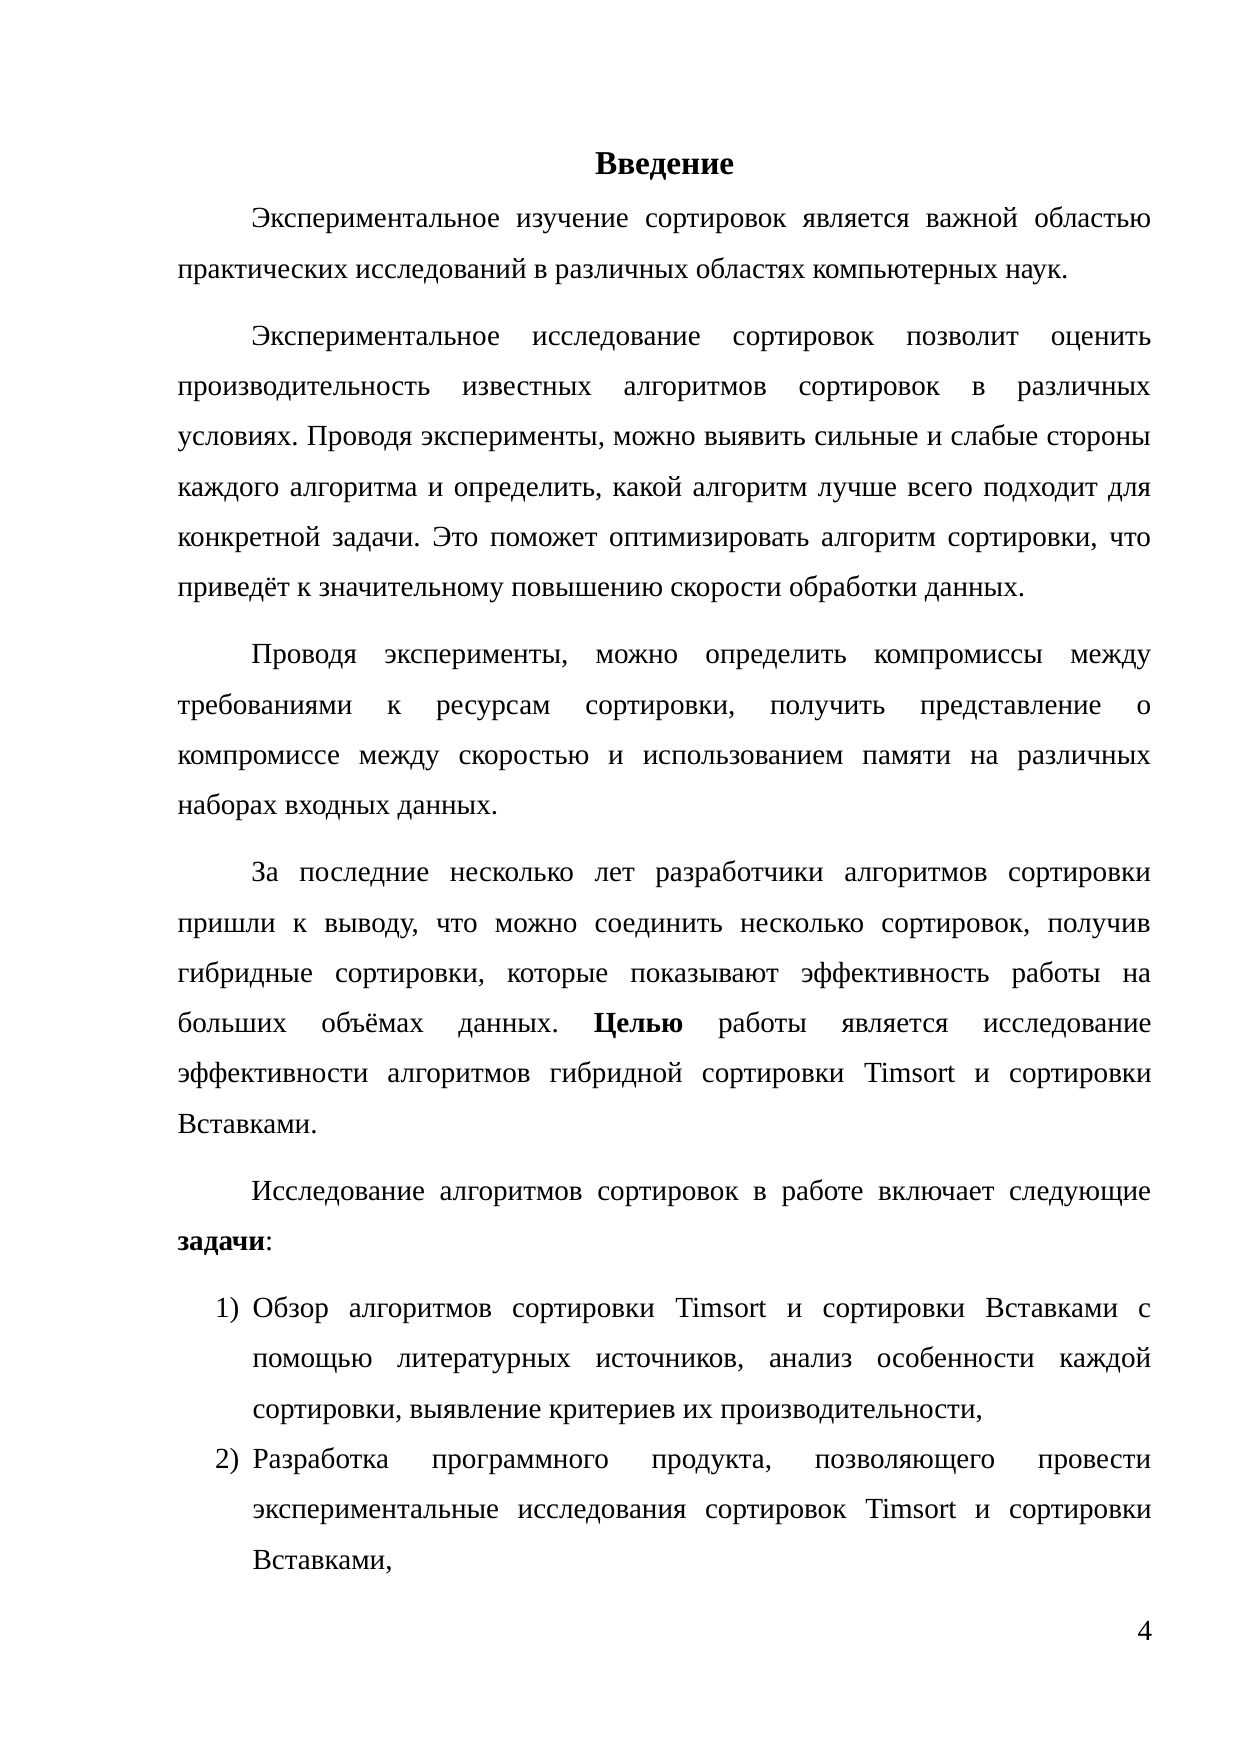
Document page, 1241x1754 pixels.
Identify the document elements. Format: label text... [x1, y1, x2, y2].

text Исследование алгоритмов сортировок в работе включает следующие задачи: [177, 1173, 1152, 1257]
text Проводя эксперименты, можно определить компромиссы между требованиями к ресурсам сортировки, получить представление о компромиссе между скоростью и использованием памяти на различных наборах входных данных. [177, 636, 1152, 821]
list Разработка программного продукта, позволяющего провести экспериментальные исследования сортировок Timsort и сортировки Вставками, [215, 1441, 1152, 1575]
text Экспериментальное исследование сортировок позволит оценить производительность известных алгоритмов сортировок в различных условиях. Проводя эксперименты, можно выявить сильные и слабые стороны каждого алгоритма и определить, какой алгоритм лучше всего подходит для конкретной задачи. Это поможет оптимизировать алгоритм сортировки, что приведёт к значительному повышению скорости обработки данных. [177, 318, 1152, 603]
list Обзор алгоритмов сортировки Timsort и сортировки Вставками с помощью литературных источников, анализ особенности каждой сортировки, выявление критериев их производительности, [215, 1290, 1152, 1424]
text Экспериментальное изучение сортировок является важной областью практических исследований в различных областях компьютерных наук. [177, 201, 1152, 284]
subtitle Введение [177, 143, 1152, 181]
text За последние несколько лет разработчики алгоритмов сортировки пришли к выводу, что можно соединить несколько сортировок, получив гибридные сортировки, которые показывают эффективность работы на больших объёмах данных. Целью работы является исследование эффективности алгоритмов гибридной сортировки Timsort и сортировки Вставками. [177, 854, 1152, 1139]
